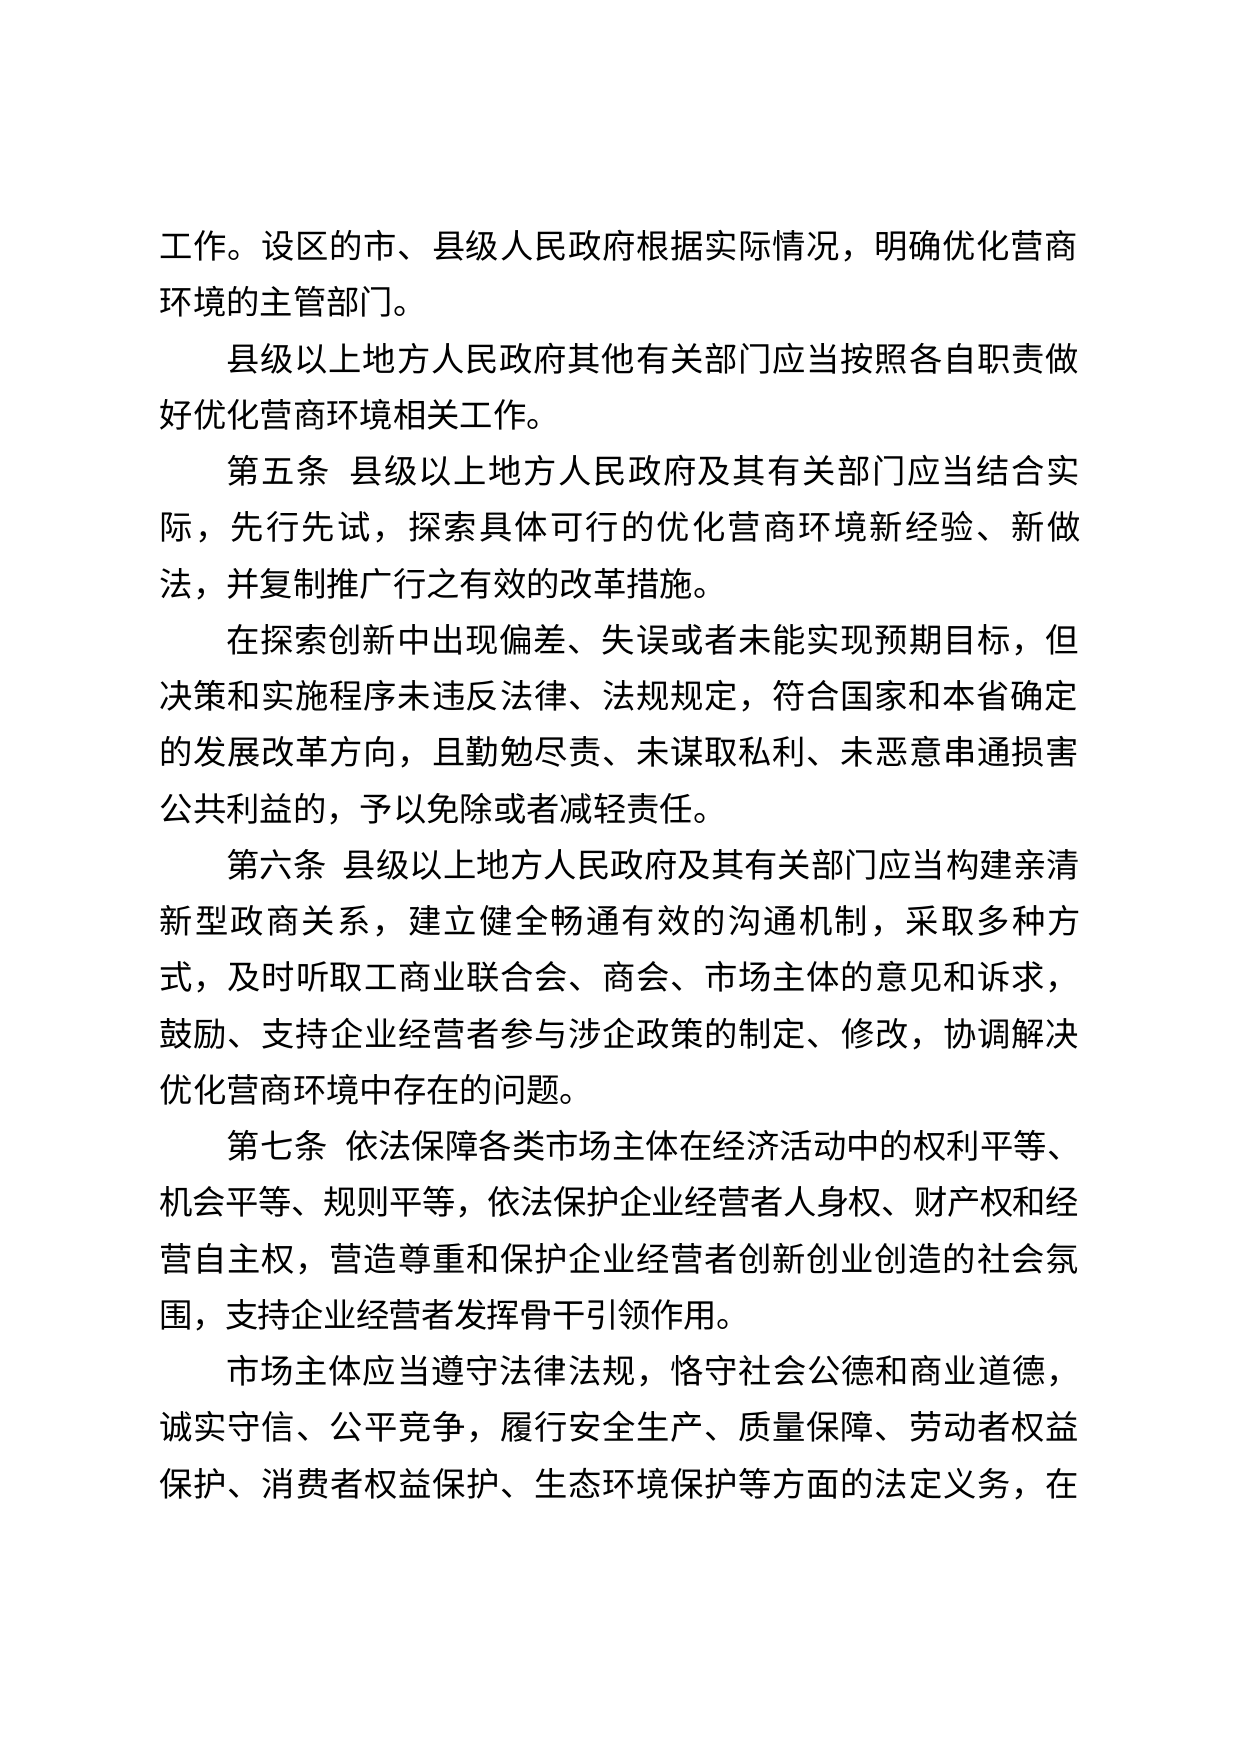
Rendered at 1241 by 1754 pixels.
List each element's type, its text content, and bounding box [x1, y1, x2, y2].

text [159, 1345, 1081, 1514]
text 第七条 依法保障各类市场主体在经济活动中的权利平等、机会平等、规则平等，依法保护企业经营者人身权、财产权和经营自主权，营造尊重和保护企业经营者创新创业创造的社会氛围，支持企业经营者发挥骨干引领作用。 [159, 1120, 1081, 1345]
text 县级以上地方人民政府其他有关部门应当按照各自职责做好优化营商环境相关工作。 [159, 332, 1081, 445]
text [159, 220, 1081, 332]
text 在探索创新中出现偏差、失误或者未能实现预期目标，但决策和实施程序未违反法律、法规规定，符合国家和本省确定的发展改革方向，且勤勉尽责、未谋取私利、未恶意串通损害公共利益的，予以免除或者减轻责任。 [159, 614, 1081, 839]
text 第六条 县级以上地方人民政府及其有关部门应当构建亲清新型政商关系，建立健全畅通有效的沟通机制，采取多种方式，及时听取工商业联合会、商会、市场主体的意见和诉求，鼓励、支持企业经营者参与涉企政策的制定、修改，协调解决优化营商环境中存在的问题。 [159, 839, 1081, 1120]
text 第五条 县级以上地方人民政府及其有关部门应当结合实际，先行先试，探索具体可行的优化营商环境新经验、新做法，并复制推广行之有效的改革措施。 [159, 445, 1081, 614]
